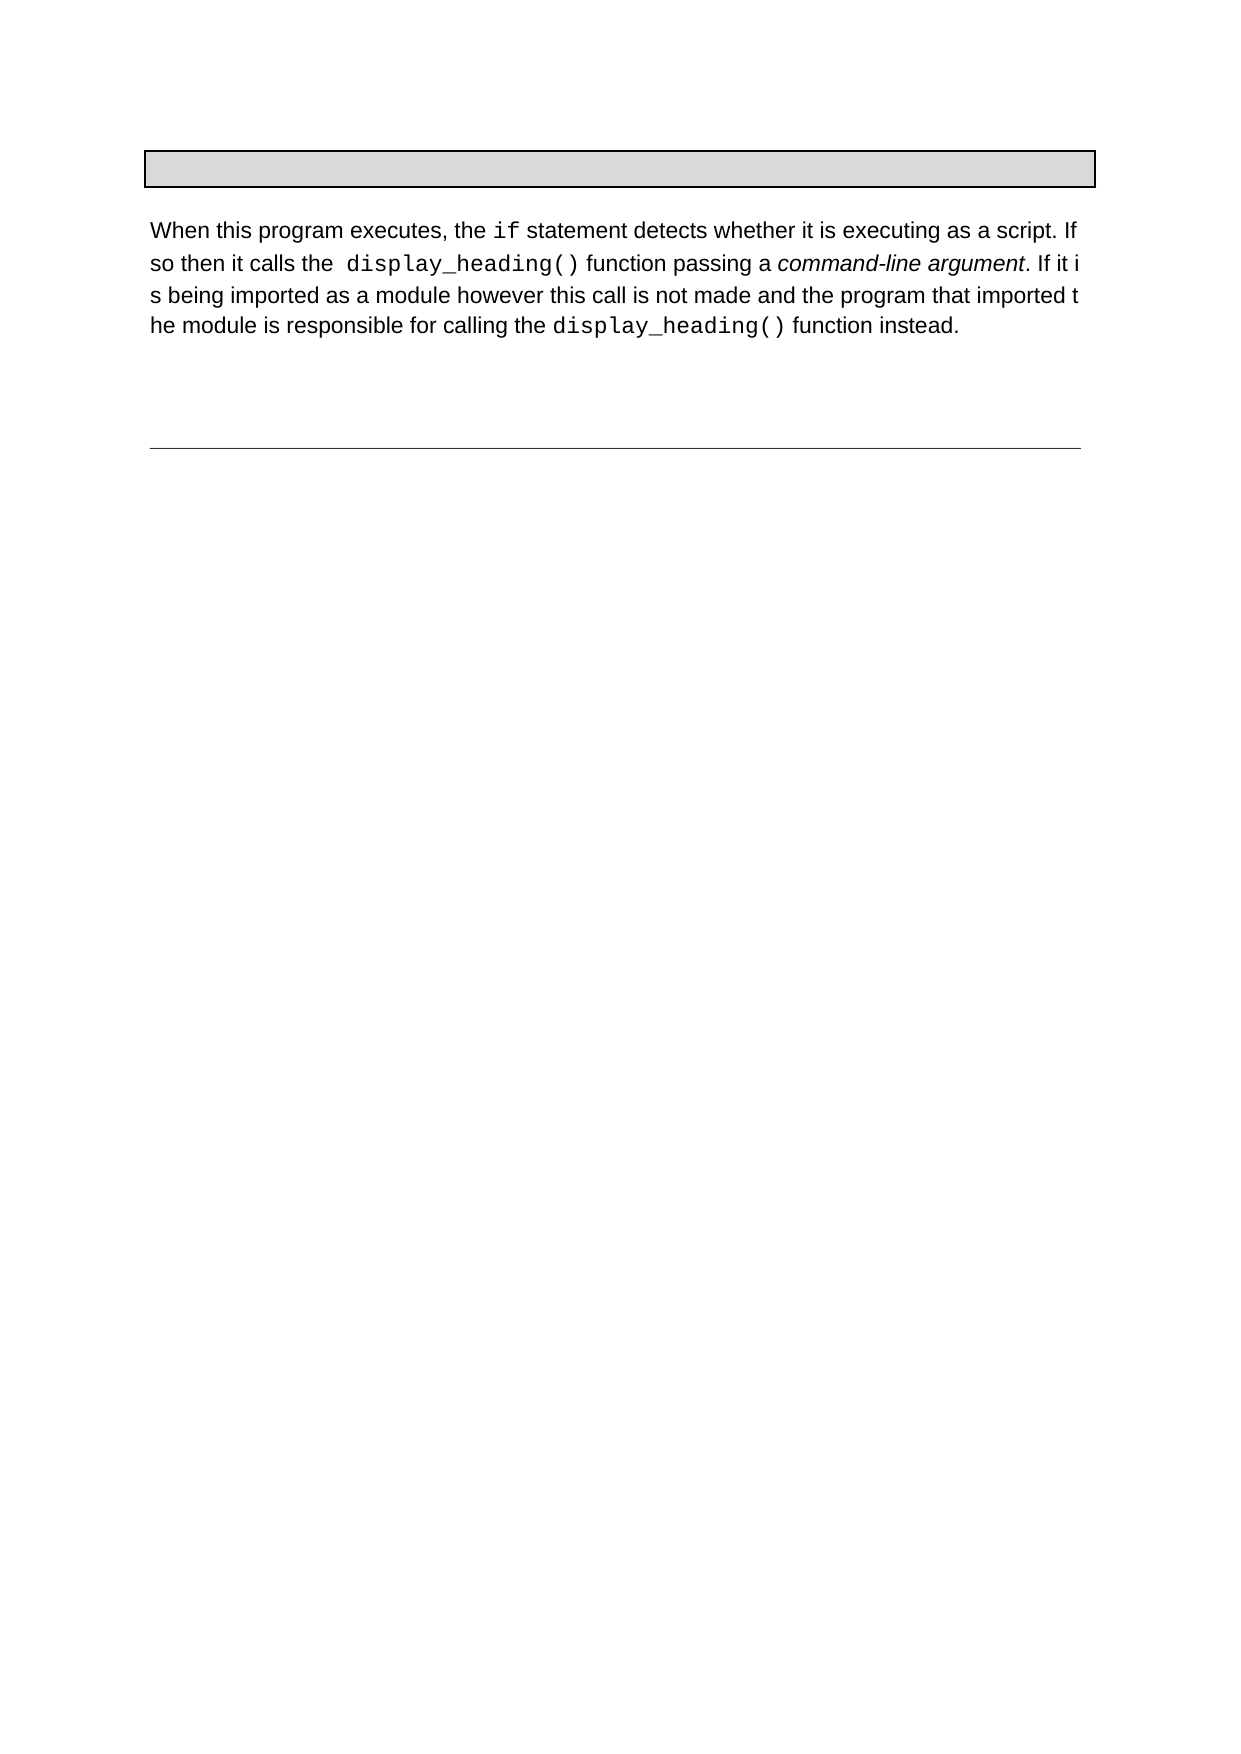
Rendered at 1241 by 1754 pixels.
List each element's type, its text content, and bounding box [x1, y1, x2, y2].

text _________________________________________________________________________ [150, 424, 1090, 451]
text When this program executes, the if statement detects whether it is executing as a script. If so then it calls the display_heading() function passing a command-line argument. If it is being imported as a module however this call is not made and the program that imported the module is responsible for calling the display_heading() function instead. [150, 217, 1090, 340]
